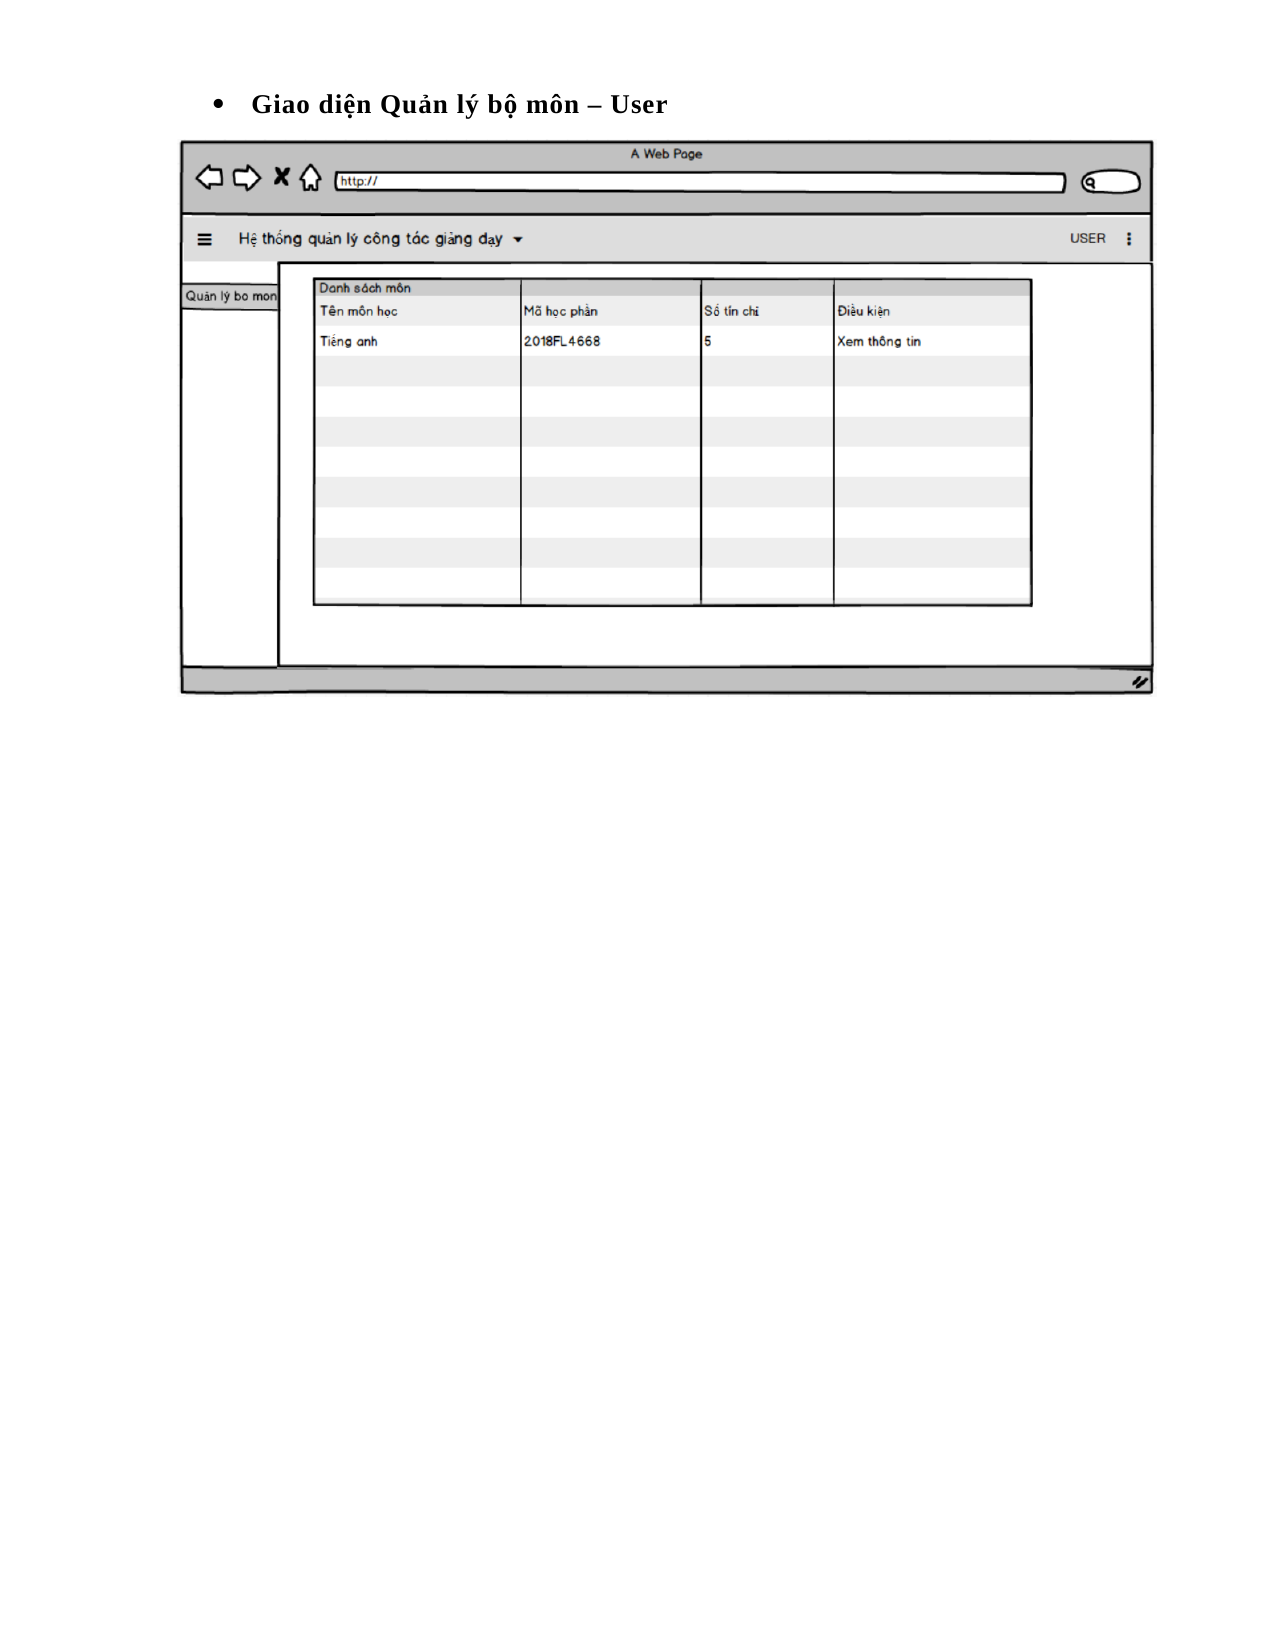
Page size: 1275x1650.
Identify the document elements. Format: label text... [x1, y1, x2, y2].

picture [177, 139, 1157, 697]
list Giao diện Quản lý bộ môn – User [213, 89, 1157, 120]
